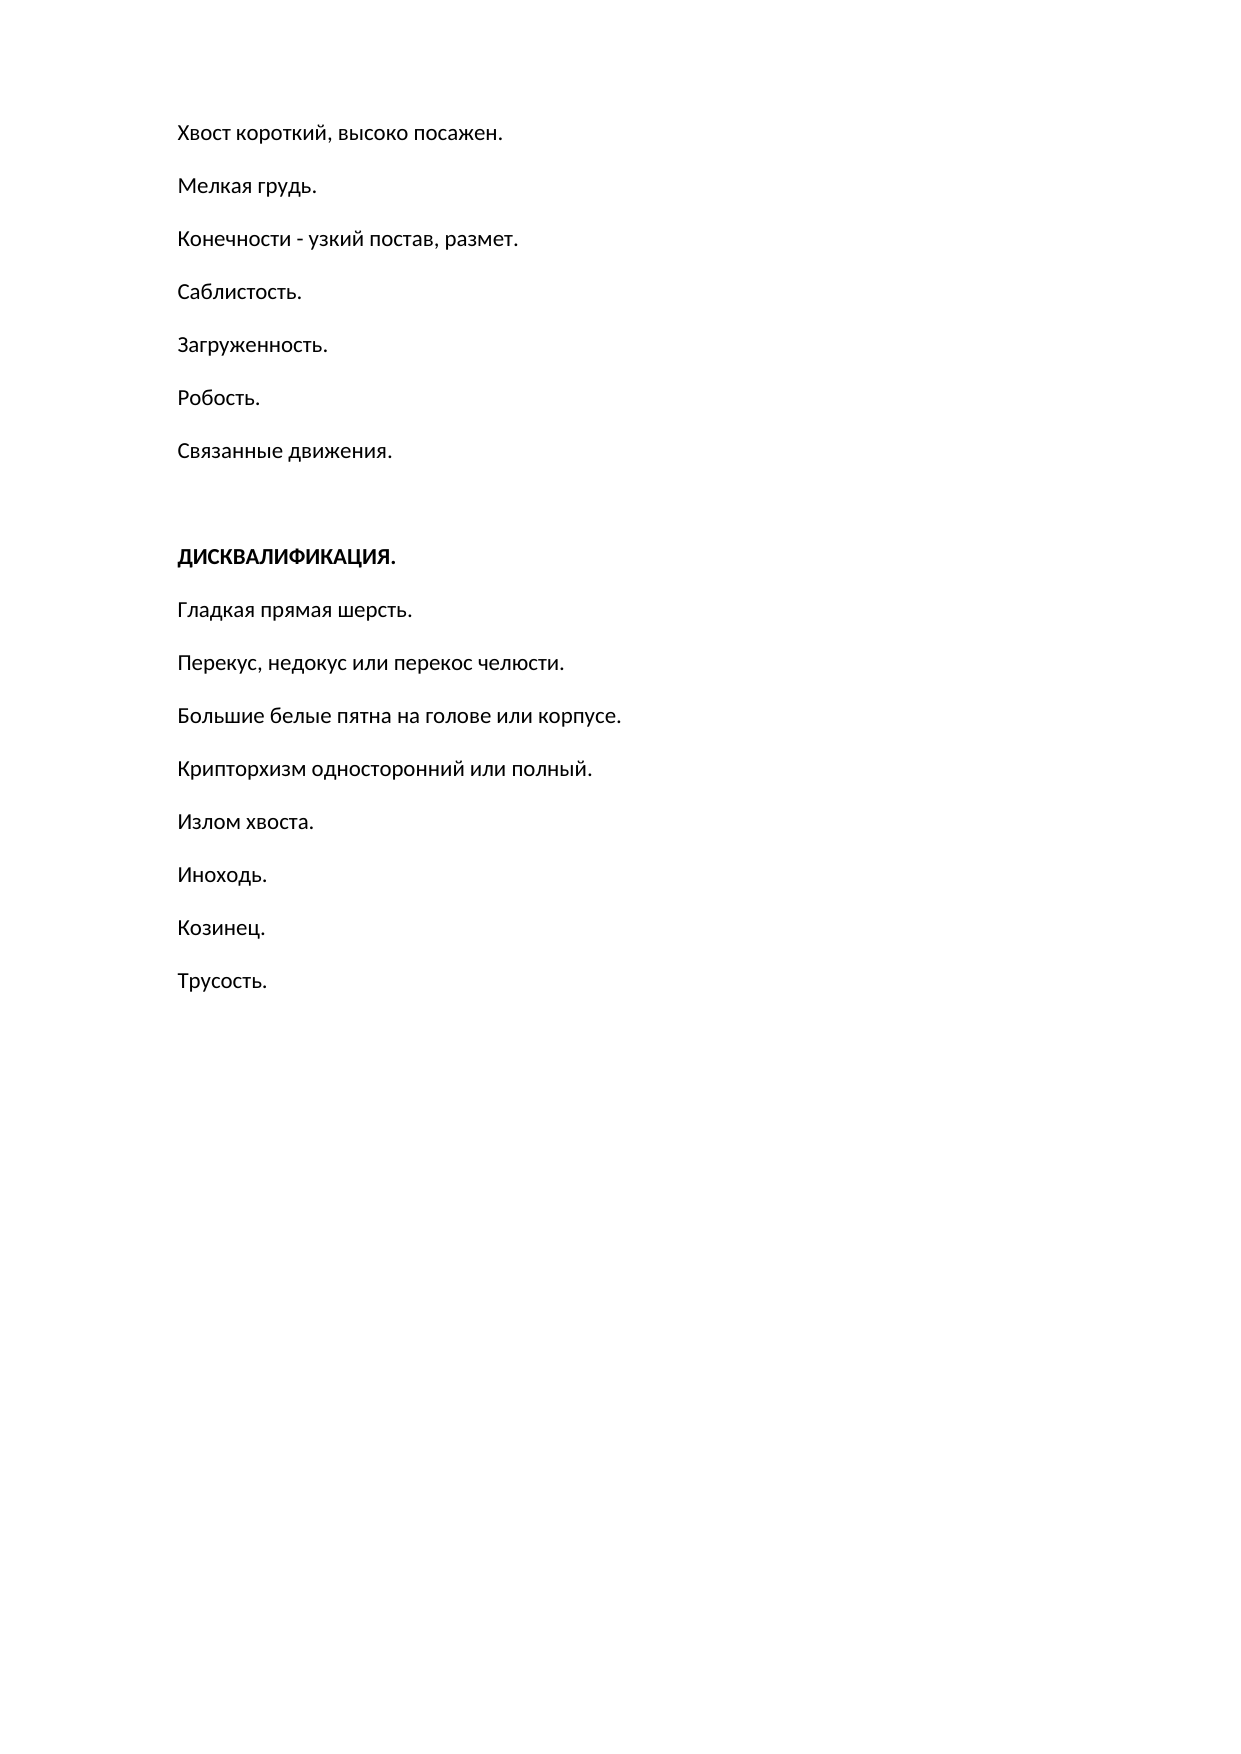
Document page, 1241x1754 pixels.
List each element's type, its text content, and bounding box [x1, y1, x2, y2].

text Гладкая прямая шерсть. [177, 595, 1152, 623]
text Козинец. [177, 913, 1152, 941]
text Крипторхизм односторонний или полный. [177, 754, 1152, 782]
text Излом хвоста. [177, 807, 1152, 835]
text Робость. [177, 383, 1152, 411]
text Перекус, недокус или перекос челюсти. [177, 648, 1152, 676]
text Конечности - узкий постав, размет. [177, 224, 1152, 252]
text ДИСКВАЛИФИКАЦИЯ. [177, 542, 1152, 570]
text Саблистость. [177, 277, 1152, 305]
text Иноходь. [177, 860, 1152, 888]
text Трусость. [177, 966, 1152, 994]
text Загруженность. [177, 330, 1152, 358]
text Хвост короткий, высоко посажен. [177, 118, 1152, 146]
text Мелкая грудь. [177, 171, 1152, 199]
text Связанные движения. [177, 436, 1152, 464]
text Большие белые пятна на голове или корпусе. [177, 701, 1152, 729]
